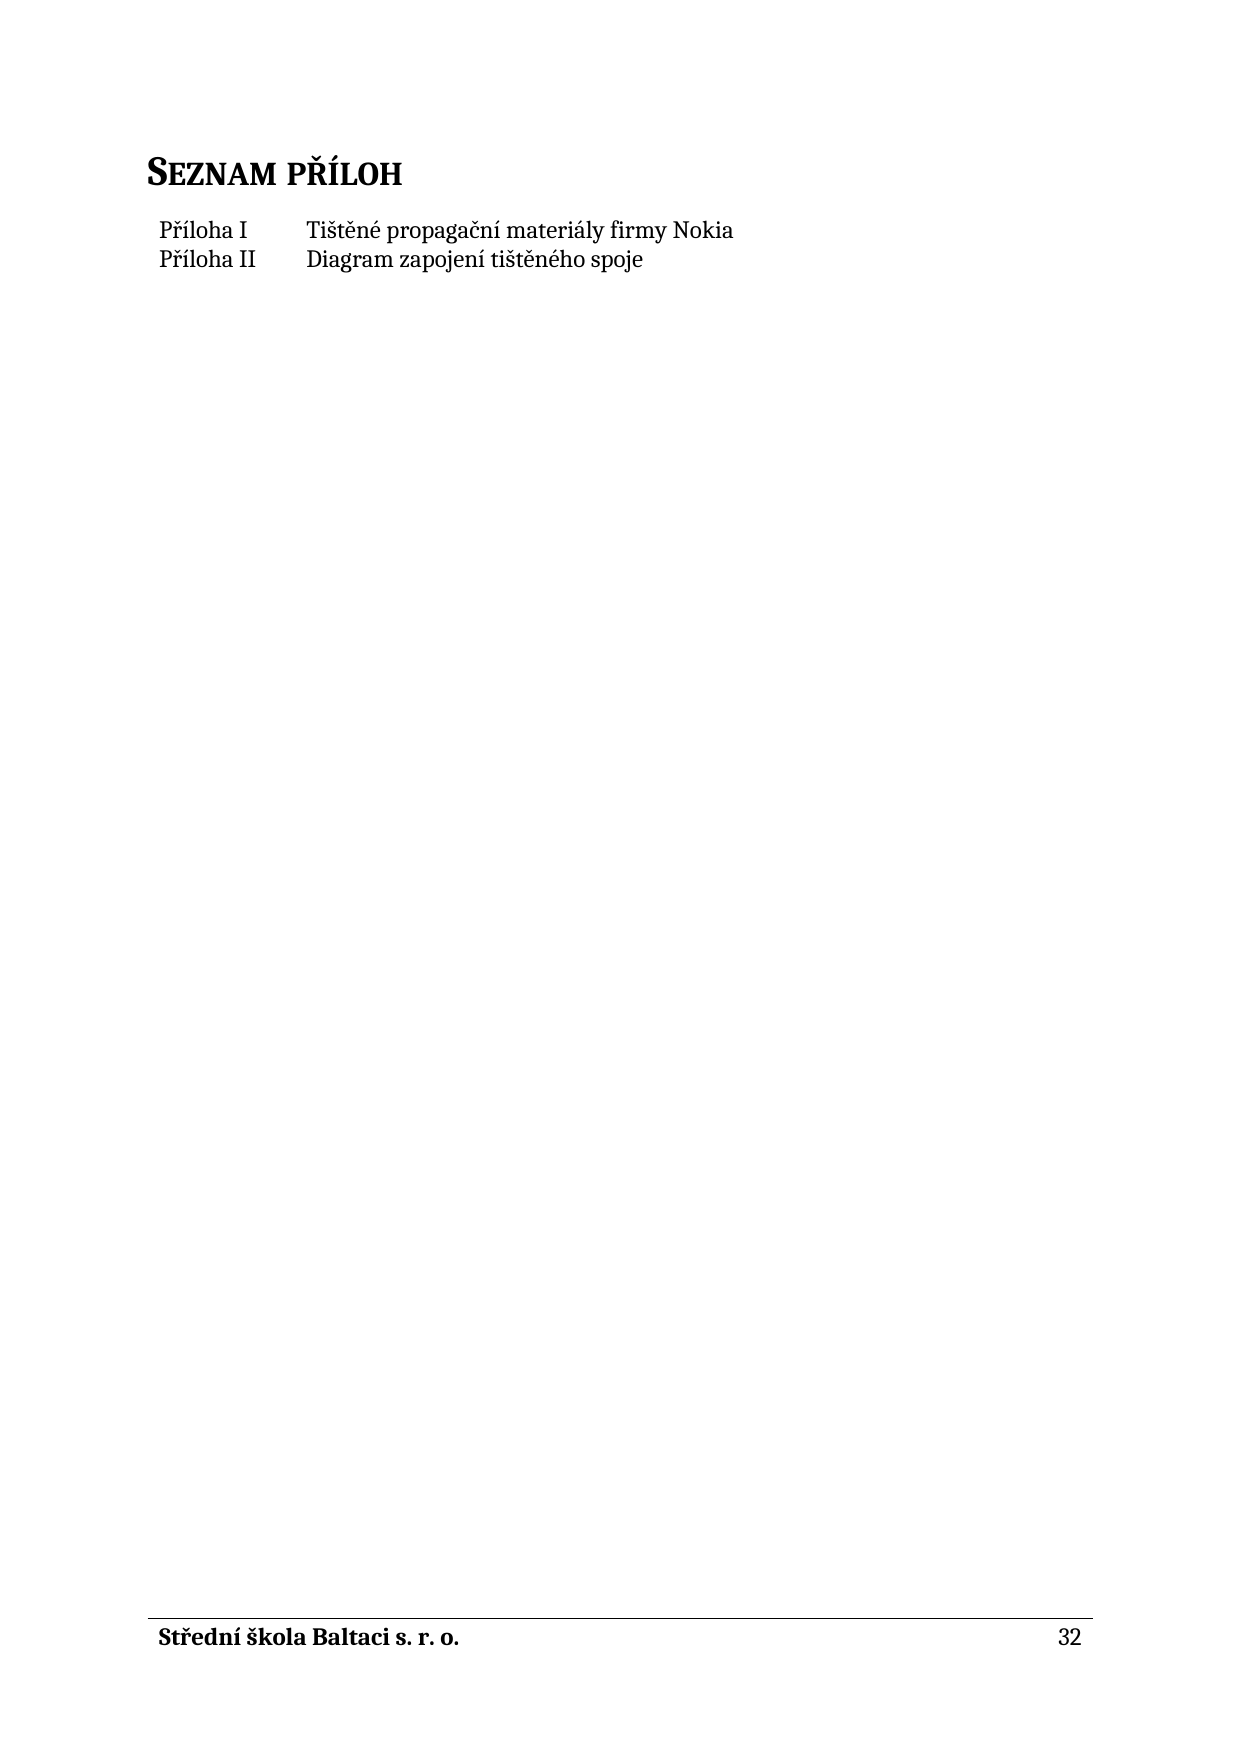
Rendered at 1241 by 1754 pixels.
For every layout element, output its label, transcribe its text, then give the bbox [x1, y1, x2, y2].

list Seznam příloh [148, 148, 1093, 196]
table_header Příloha I [148, 216, 295, 245]
table_cell Příloha II [148, 245, 295, 273]
table_header Tištěné propagační materiály firmy Nokia [295, 216, 1092, 245]
table_cell Diagram zapojení tištěného spoje [295, 245, 1092, 273]
